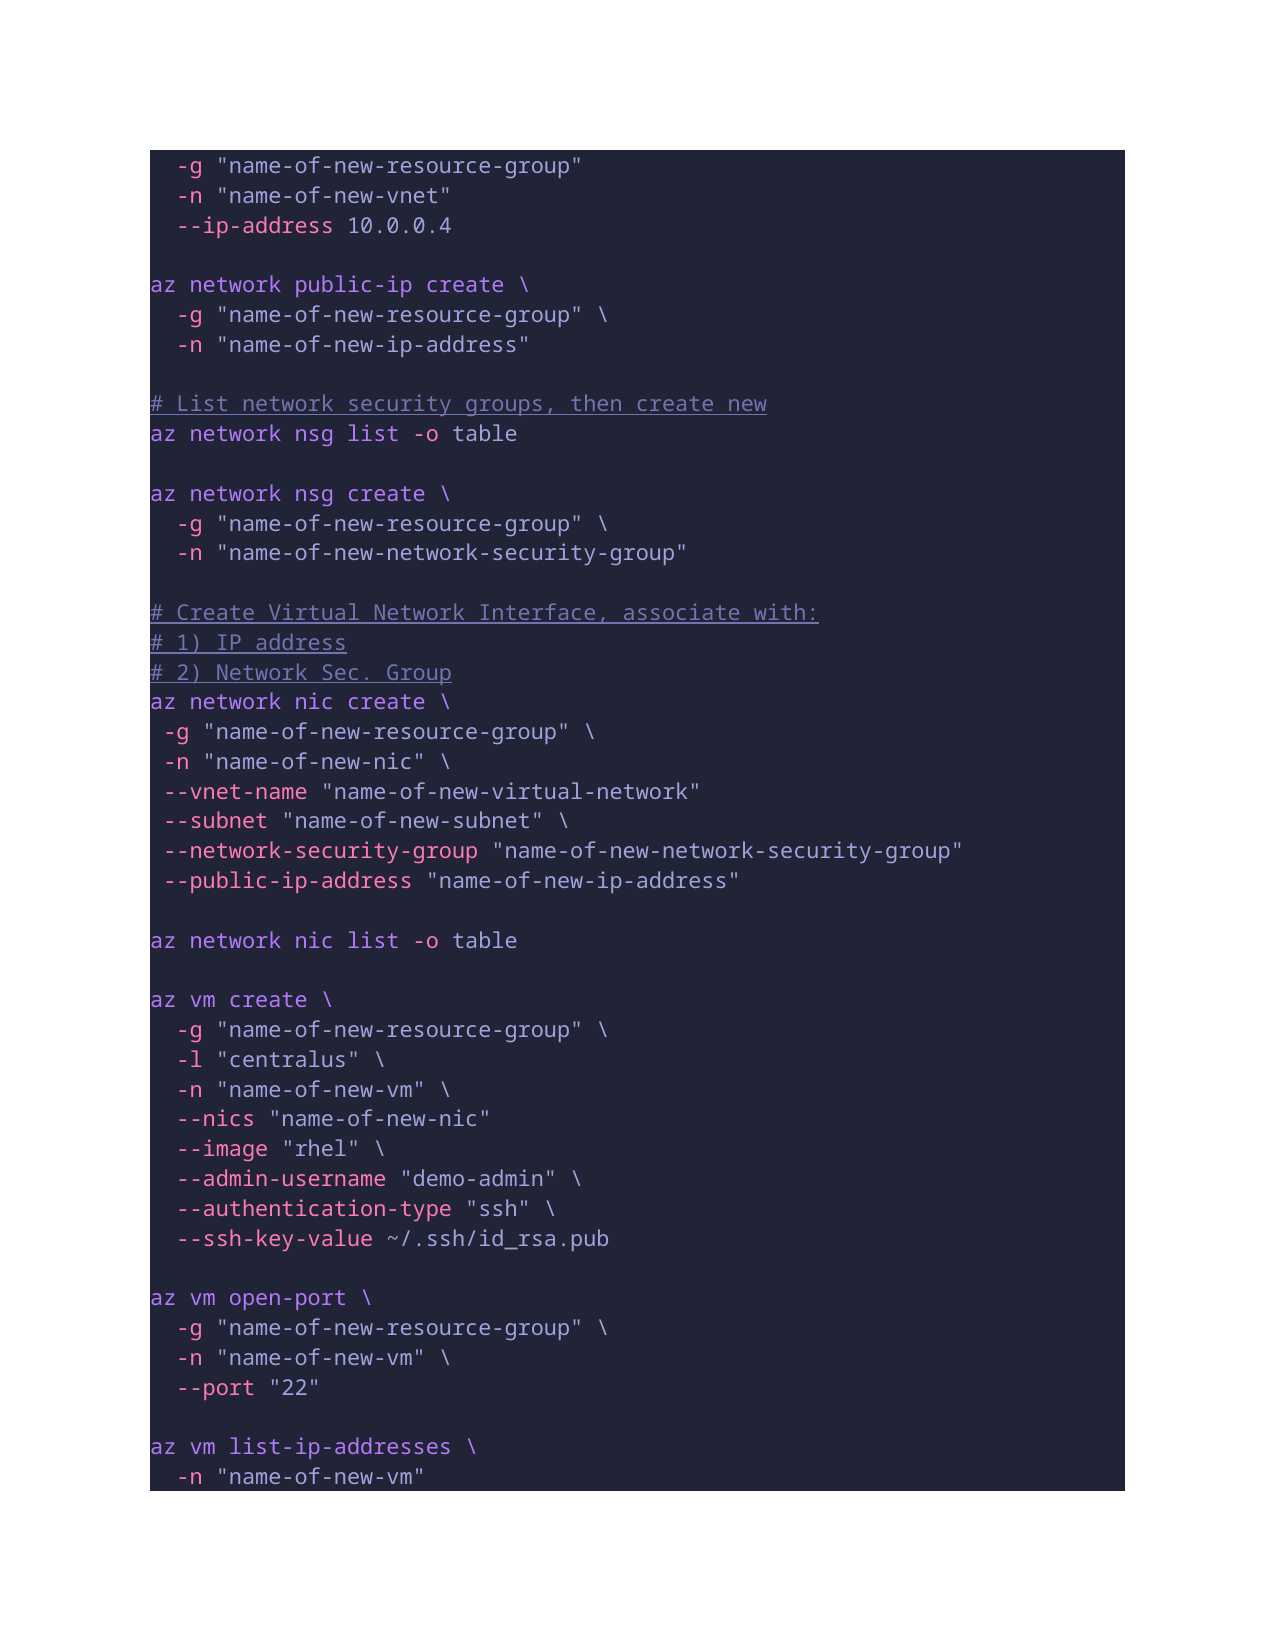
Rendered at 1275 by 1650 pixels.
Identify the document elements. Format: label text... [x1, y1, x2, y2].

text --admin-username "demo-admin" \ [150, 1163, 1125, 1193]
text -l "centralus" \ [150, 1044, 1125, 1073]
text --public-ip-address "name-of-new-ip-address" [150, 865, 1125, 895]
text --subnet "name-of-new-subnet" \ [150, 805, 1125, 835]
text -g "name-of-new-resource-group" \ [150, 507, 1125, 537]
text -n "name-of-new-nic" \ [150, 746, 1125, 776]
text -n "name-of-new-vm" \ [150, 1073, 1125, 1103]
text --vnet-name "name-of-new-virtual-network" [150, 776, 1125, 805]
text az network public-ip create \ [150, 269, 1125, 299]
text -g "name-of-new-resource-group" \ [150, 716, 1125, 746]
text -n "name-of-new-vm" [150, 1461, 1125, 1491]
text # 1) IP address [150, 627, 1125, 656]
text -n "name-of-new-network-security-group" [150, 537, 1125, 567]
text --authentication-type "ssh" \ [150, 1193, 1125, 1222]
text az network nsg create \ [150, 478, 1125, 507]
text -g "name-of-new-resource-group" [150, 150, 1125, 180]
text -g "name-of-new-resource-group" \ [150, 1312, 1125, 1342]
text --nics "name-of-new-nic" [150, 1103, 1125, 1133]
text -g "name-of-new-resource-group" \ [150, 1014, 1125, 1044]
text --image "rhel" \ [150, 1133, 1125, 1163]
text -g "name-of-new-resource-group" \ [150, 299, 1125, 329]
text az vm list-ip-addresses \ [150, 1431, 1125, 1461]
text az network nic create \ [150, 686, 1125, 716]
text --ip-address 10.0.0.4 [150, 209, 1125, 239]
text -n "name-of-new-vm" \ [150, 1342, 1125, 1371]
text --port "22" [150, 1371, 1125, 1401]
text # 2) Network Sec. Group [150, 656, 1125, 686]
text # Create Virtual Network Interface, associate with: [150, 597, 1125, 627]
text az network nsg list -o table [150, 418, 1125, 448]
text az vm create \ [150, 984, 1125, 1014]
text az vm open-port \ [150, 1282, 1125, 1312]
text -n "name-of-new-vnet" [150, 180, 1125, 209]
text az network nic list -o table [150, 924, 1125, 954]
text --network-security-group "name-of-new-network-security-group" [150, 835, 1125, 865]
text # List network security groups, then create new [150, 388, 1125, 418]
text --ssh-key-value ~/.ssh/id_rsa.pub [150, 1222, 1125, 1252]
text -n "name-of-new-ip-address" [150, 329, 1125, 358]
